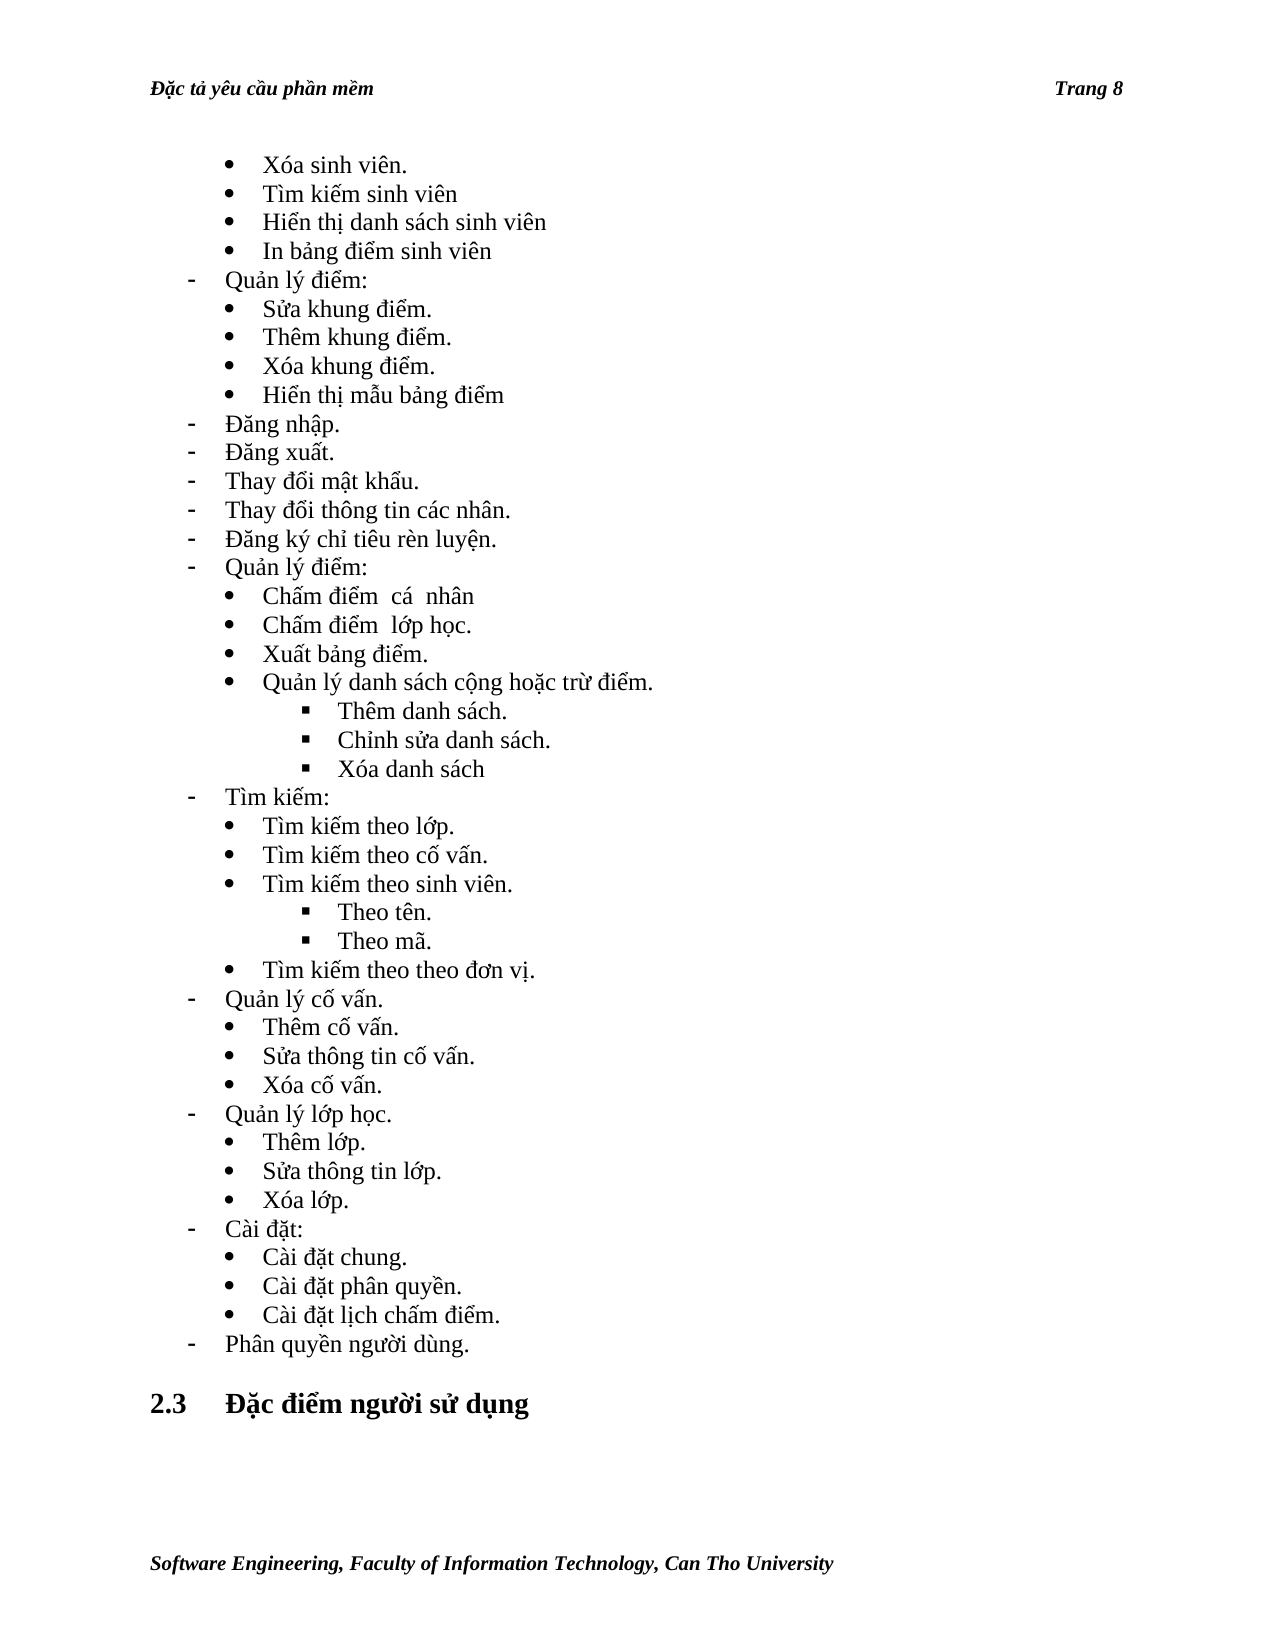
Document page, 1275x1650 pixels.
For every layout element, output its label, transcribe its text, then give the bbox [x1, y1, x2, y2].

list Chấm điểm cá nhân [225, 581, 1125, 610]
list Quản lý điểm: [187, 552, 1125, 581]
list Tìm kiếm sinh viên [225, 179, 1125, 207]
list Quản lý lớp học. [187, 1099, 1125, 1127]
list Sửa thông tin cố vấn. [225, 1041, 1125, 1070]
list Tìm kiếm theo lớp. [225, 811, 1125, 840]
list Xóa lớp. [225, 1185, 1125, 1214]
list Tìm kiếm theo sinh viên. [225, 869, 1125, 897]
list Theo tên. [300, 897, 1125, 926]
list Theo mã. [300, 926, 1125, 955]
list Phân quyền người dùng. [187, 1329, 1125, 1357]
list Xuất bảng điểm. [225, 639, 1125, 667]
list Sửa khung điểm. [225, 294, 1125, 322]
list Thay đổi mật khẩu. [187, 466, 1125, 495]
list Xóa danh sách [300, 754, 1125, 782]
list Tìm kiếm theo theo đơn vị. [225, 955, 1125, 984]
list Đăng nhập. [187, 409, 1125, 437]
list Sửa thông tin lớp. [225, 1156, 1125, 1185]
list Quản lý điểm: [187, 265, 1125, 294]
list Thêm danh sách. [300, 696, 1125, 725]
list Đăng ký chỉ tiêu rèn luyện. [187, 524, 1125, 552]
list Thay đổi thông tin các nhân. [187, 495, 1125, 524]
list Thêm cố vấn. [225, 1012, 1125, 1041]
list Cài đặt chung. [225, 1242, 1125, 1271]
list Đăng xuất. [187, 437, 1125, 466]
list Cài đặt phân quyền. [225, 1271, 1125, 1300]
list Hiển thị danh sách sinh viên [225, 207, 1125, 236]
list Xóa cố vấn. [225, 1070, 1125, 1099]
list In bảng điểm sinh viên [225, 236, 1125, 265]
list Thêm lớp. [225, 1127, 1125, 1156]
list Quản lý cố vấn. [187, 984, 1125, 1012]
list Chỉnh sửa danh sách. [300, 725, 1125, 754]
list Thêm khung điểm. [225, 322, 1125, 351]
list Tìm kiếm: [187, 782, 1125, 811]
subtitle Đặc điểm người sử dụng [150, 1387, 1125, 1420]
list Chấm điểm lớp học. [225, 610, 1125, 639]
list Xóa khung điểm. [225, 351, 1125, 380]
list Hiển thị mẫu bảng điểm [225, 380, 1125, 409]
list Tìm kiếm theo cố vấn. [225, 840, 1125, 869]
list Cài đặt lịch chấm điểm. [225, 1300, 1125, 1329]
list Cài đặt: [187, 1214, 1125, 1242]
list Xóa sinh viên. [225, 150, 1125, 179]
list Quản lý danh sách cộng hoặc trừ điểm. [225, 667, 1125, 696]
